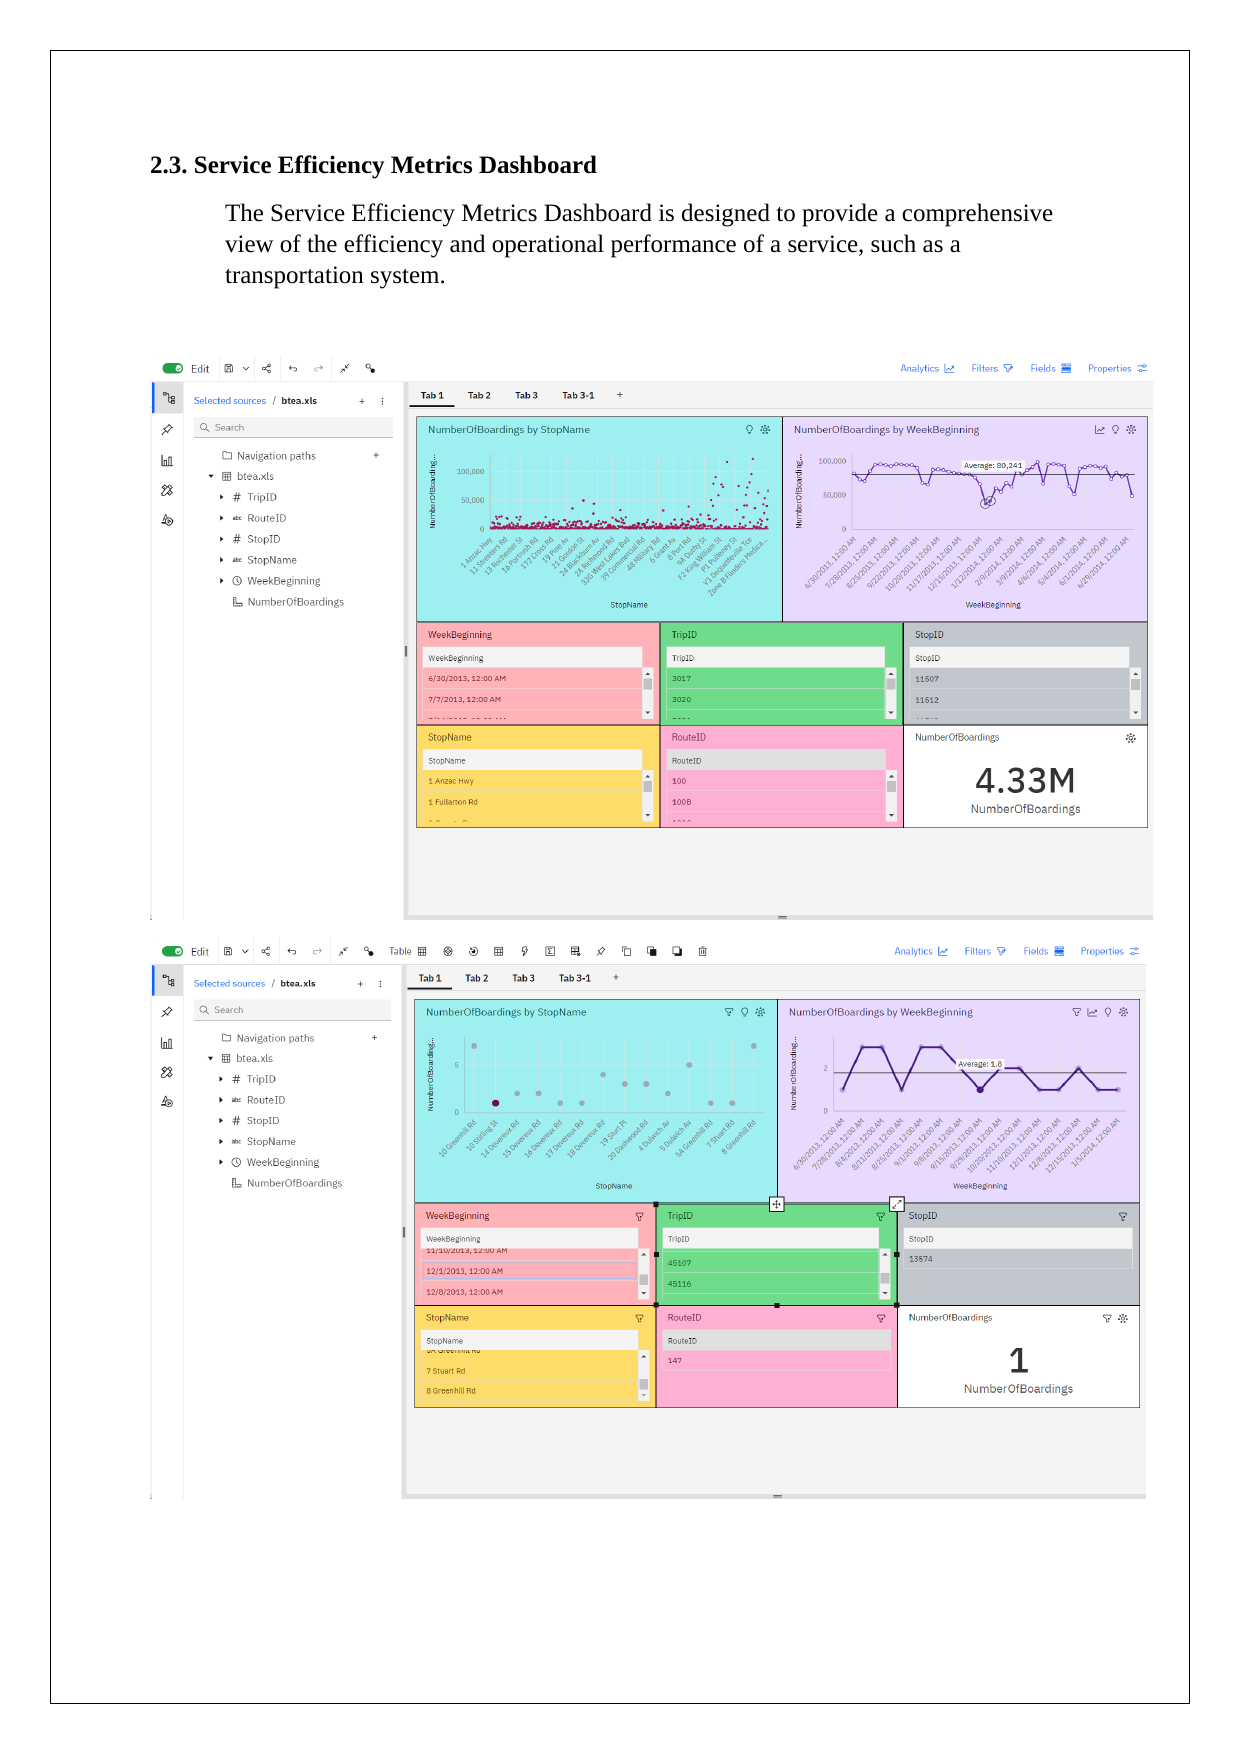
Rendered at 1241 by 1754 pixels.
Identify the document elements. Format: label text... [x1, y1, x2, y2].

text 2.3. Service Efficiency Metrics Dashboard [150, 150, 1090, 179]
picture [150, 938, 1146, 1499]
picture [150, 355, 1154, 920]
text The Service Efficiency Metrics Dashboard is designed to provide a comprehensive view of the efficiency and operational performance of a service, such as a transportation system. [225, 198, 1090, 288]
